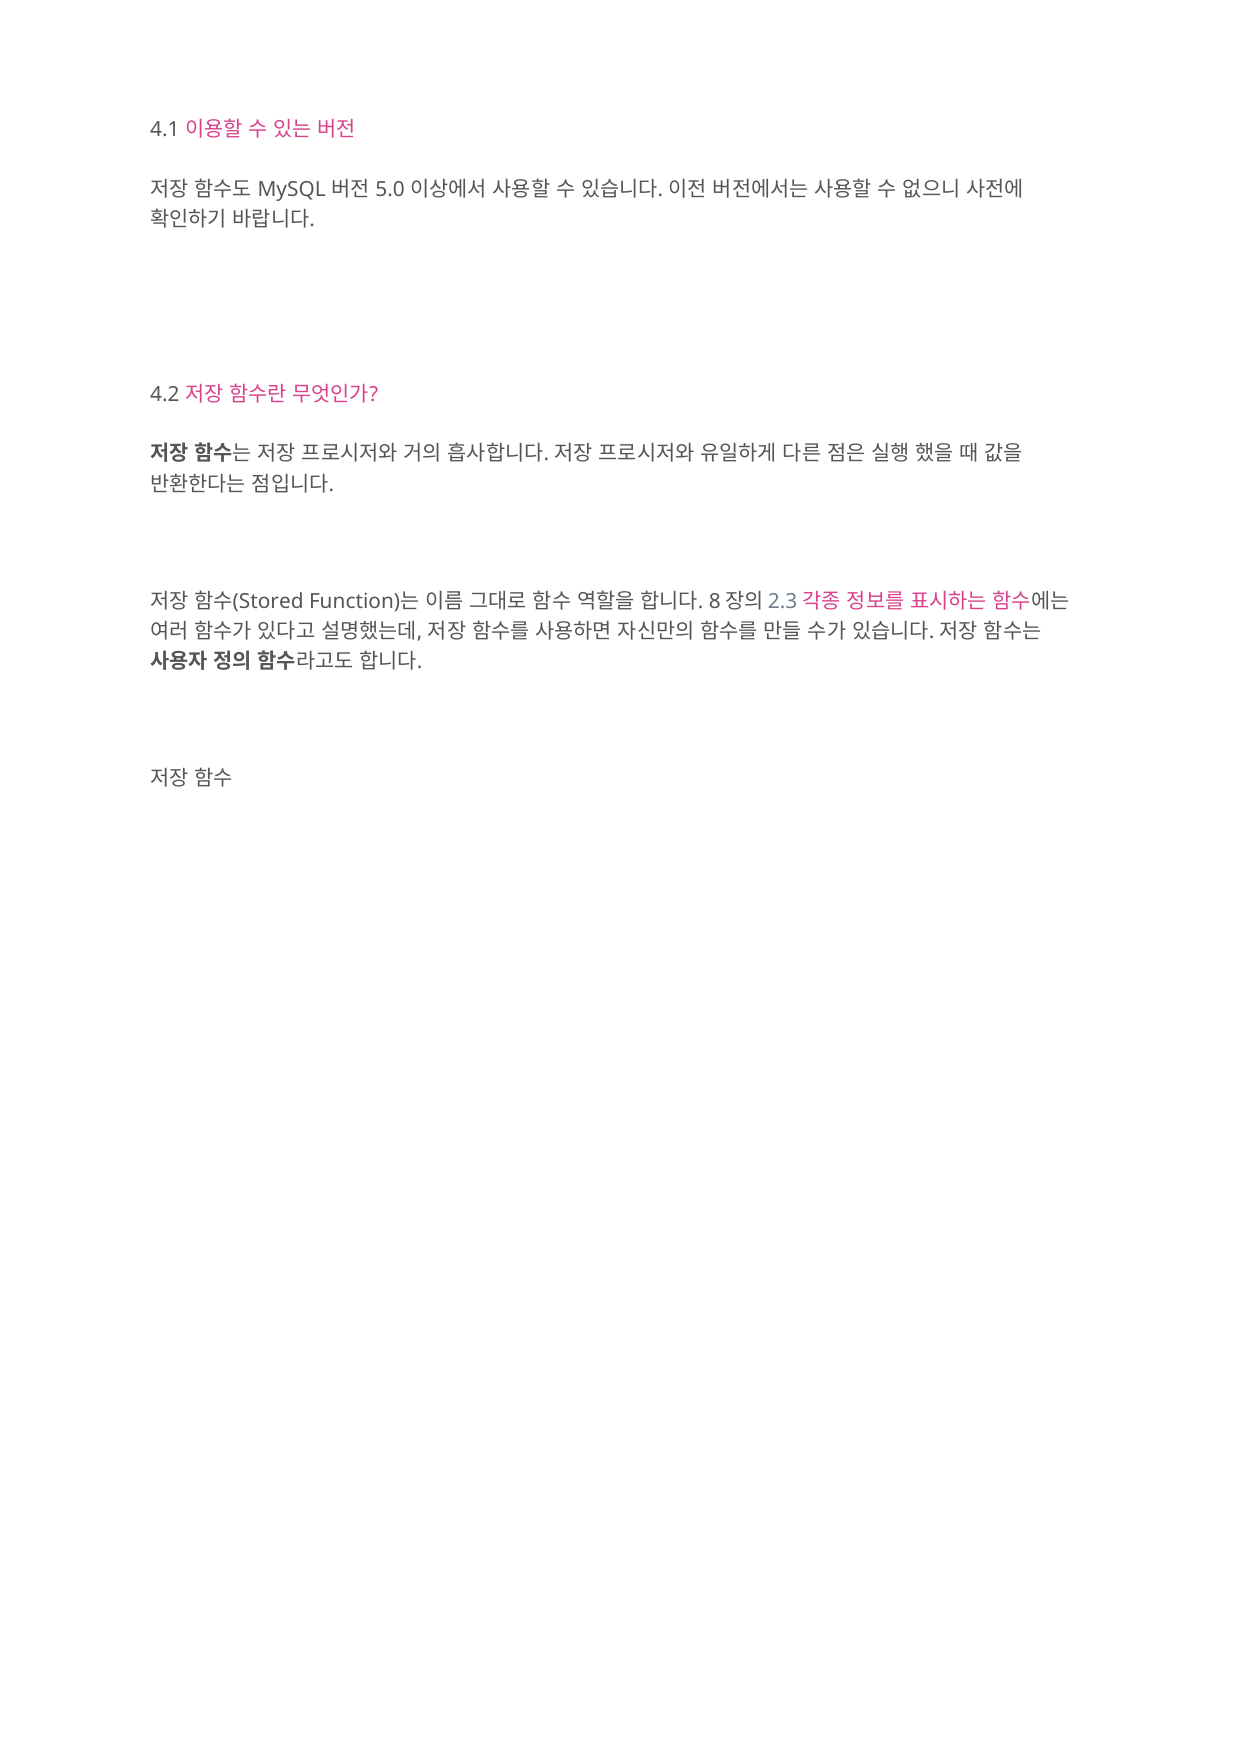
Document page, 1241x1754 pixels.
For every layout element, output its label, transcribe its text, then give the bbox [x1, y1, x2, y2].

text 저장 함수도 MySQL 버전 5.0 이상에서 사용할 수 있습니다. 이전 버전에서는 사용할 수 없으니 사전에 확인하기 바랍니다. [150, 172, 1090, 233]
text 4.1 이용할 수 있는 버전 [150, 112, 1090, 143]
text 4.2 저장 함수란 무엇인가? [150, 377, 1090, 407]
text 저장 함수는 저장 프로시저와 거의 흡사합니다. 저장 프로시저와 유일하게 다른 점은 실행 했을 때 값을 반환한다는 점입니다. [150, 436, 1090, 497]
text 저장 함수 [150, 762, 1090, 792]
text 저장 함수(Stored Function)는 이름 그대로 함수 역할을 합니다. 8장의 2.3 각종 정보를 표시하는 함수에는 여러 함수가 있다고 설명했는데, 저장 함수를 사용하면 자신만의 함수를 만들 수가 있습니다. 저장 함수는 사용자 정의 함수라고도 합니다. [150, 584, 1090, 675]
